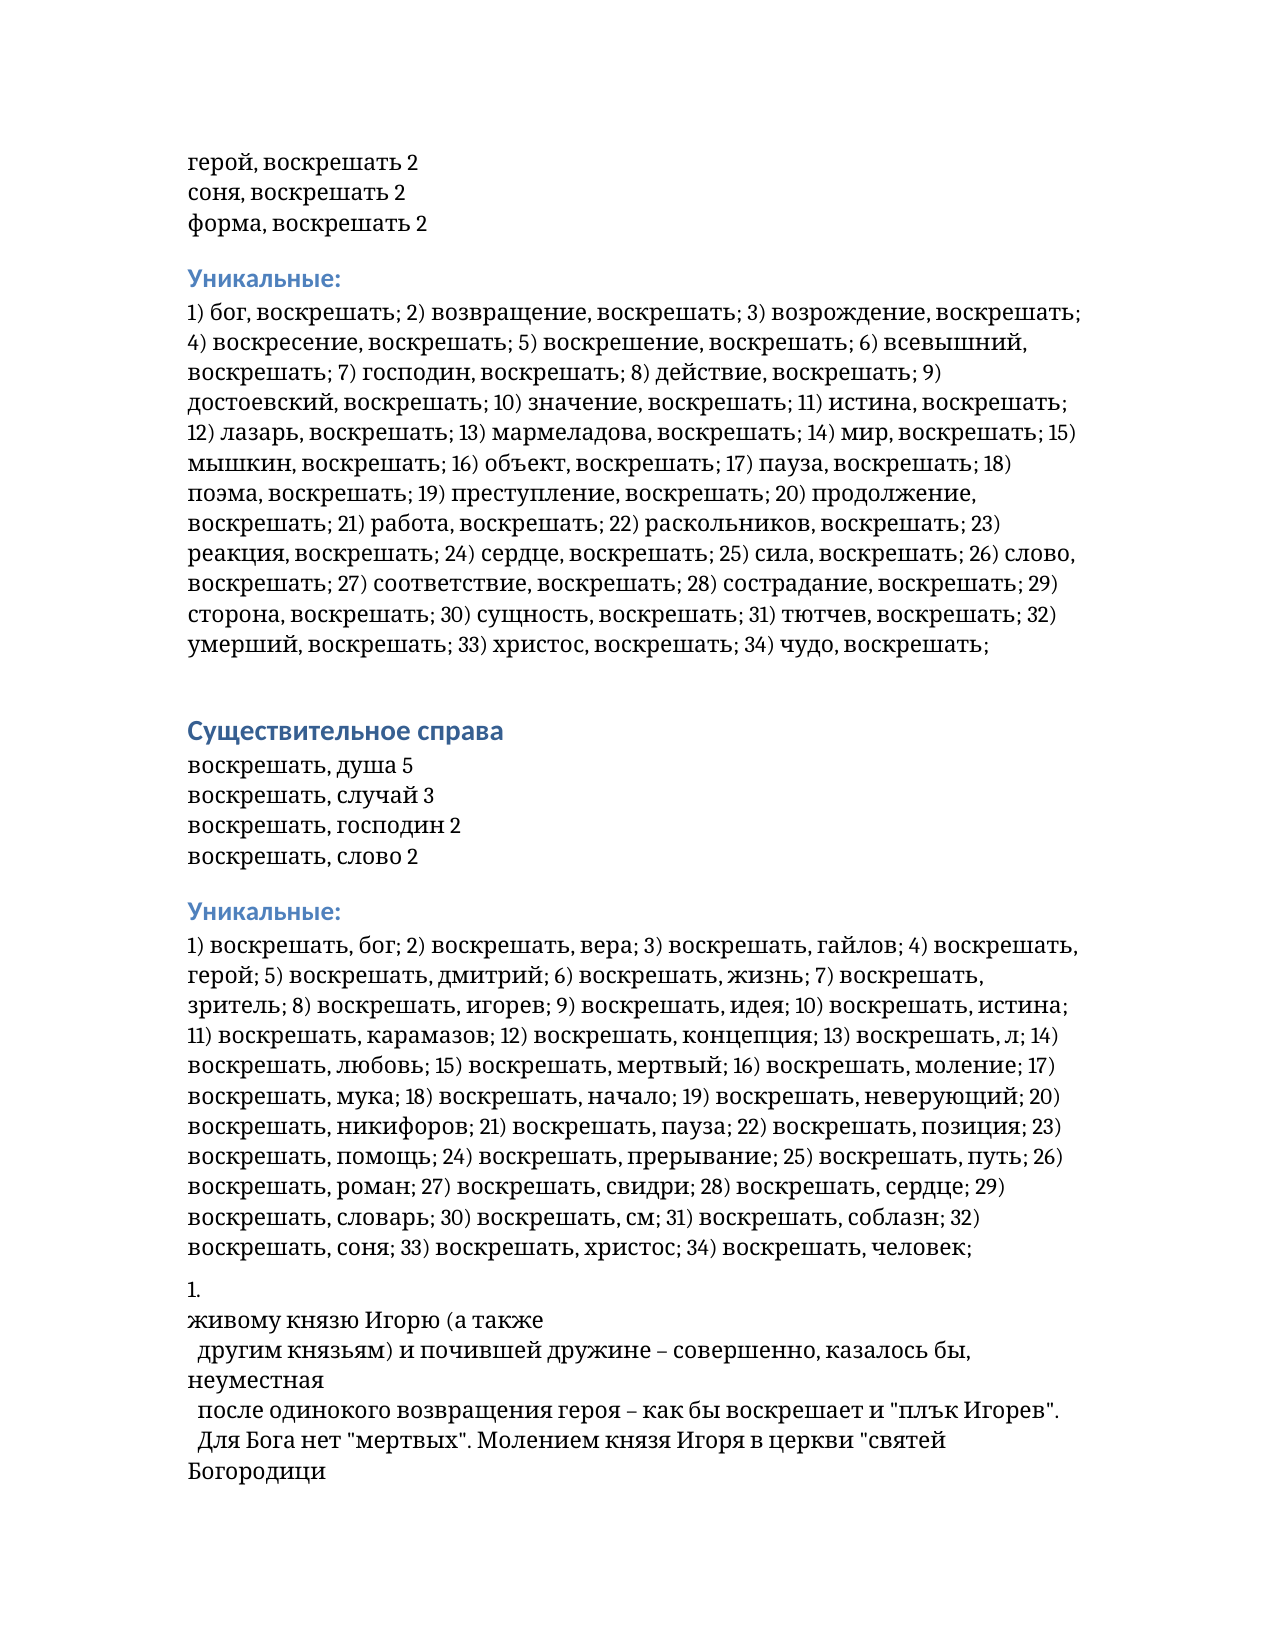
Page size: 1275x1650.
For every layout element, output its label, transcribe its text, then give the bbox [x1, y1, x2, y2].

text 1) воскрешать, бог; 2) воскрешать, вера; 3) воскрешать, гайлов; 4) воскрешать, герой; 5) воскрешать, дмитрий; 6) воскрешать, жизнь; 7) воскрешать, зритель; 8) воскрешать, игорев; 9) воскрешать, идея; 10) воскрешать, истина; 11) воскрешать, карамазов; 12) воскрешать, концепция; 13) воскрешать, л; 14) воскрешать, любовь; 15) воскрешать, мертвый; 16) воскрешать, моление; 17) воскрешать, мука; 18) воскрешать, начало; 19) воскрешать, неверующий; 20) воскрешать, никифоров; 21) воскрешать, пауза; 22) воскрешать, позиция; 23) воскрешать, помощь; 24) воскрешать, прерывание; 25) воскрешать, путь; 26) воскрешать, роман; 27) воскрешать, свидри; 28) воскрешать, сердце; 29) воскрешать, словарь; 30) воскрешать, см; 31) воскрешать, соблазн; 32) воскрешать, соня; 33) воскрешать, христос; 34) воскрешать, человек; [187, 932, 1087, 1261]
text 1) бог, воскрешать; 2) возвращение, воскрешать; 3) возрождение, воскрешать; 4) воскресение, воскрешать; 5) воскрешение, воскрешать; 6) всевышний, воскрешать; 7) господин, воскрешать; 8) действие, воскрешать; 9) достоевский, воскрешать; 10) значение, воскрешать; 11) истина, воскрешать; 12) лазарь, воскрешать; 13) мармеладова, воскрешать; 14) мир, воскрешать; 15) мышкин, воскрешать; 16) объект, воскрешать; 17) пауза, воскрешать; 18) поэма, воскрешать; 19) преступление, воскрешать; 20) продолжение, воскрешать; 21) работа, воскрешать; 22) раскольников, воскрешать; 23) реакция, воскрешать; 24) сердце, воскрешать; 25) сила, воскрешать; 26) слово, воскрешать; 27) соответствие, воскрешать; 28) сострадание, воскрешать; 29) сторона, воскрешать; 30) сущность, воскрешать; 31) тютчев, воскрешать; 32) умерший, воскрешать; 33) христос, воскрешать; 34) чудо, воскрешать; [187, 299, 1087, 658]
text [187, 1277, 1087, 1485]
subtitle Уникальные: [187, 894, 1087, 927]
subtitle Существительное справа [187, 712, 1087, 747]
subtitle Уникальные: [187, 261, 1087, 294]
text воскрешать, душа 5 воскрешать, случай 3 воскрешать, господин 2 воскрешать, слово 2 [187, 753, 1087, 870]
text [187, 150, 1087, 237]
